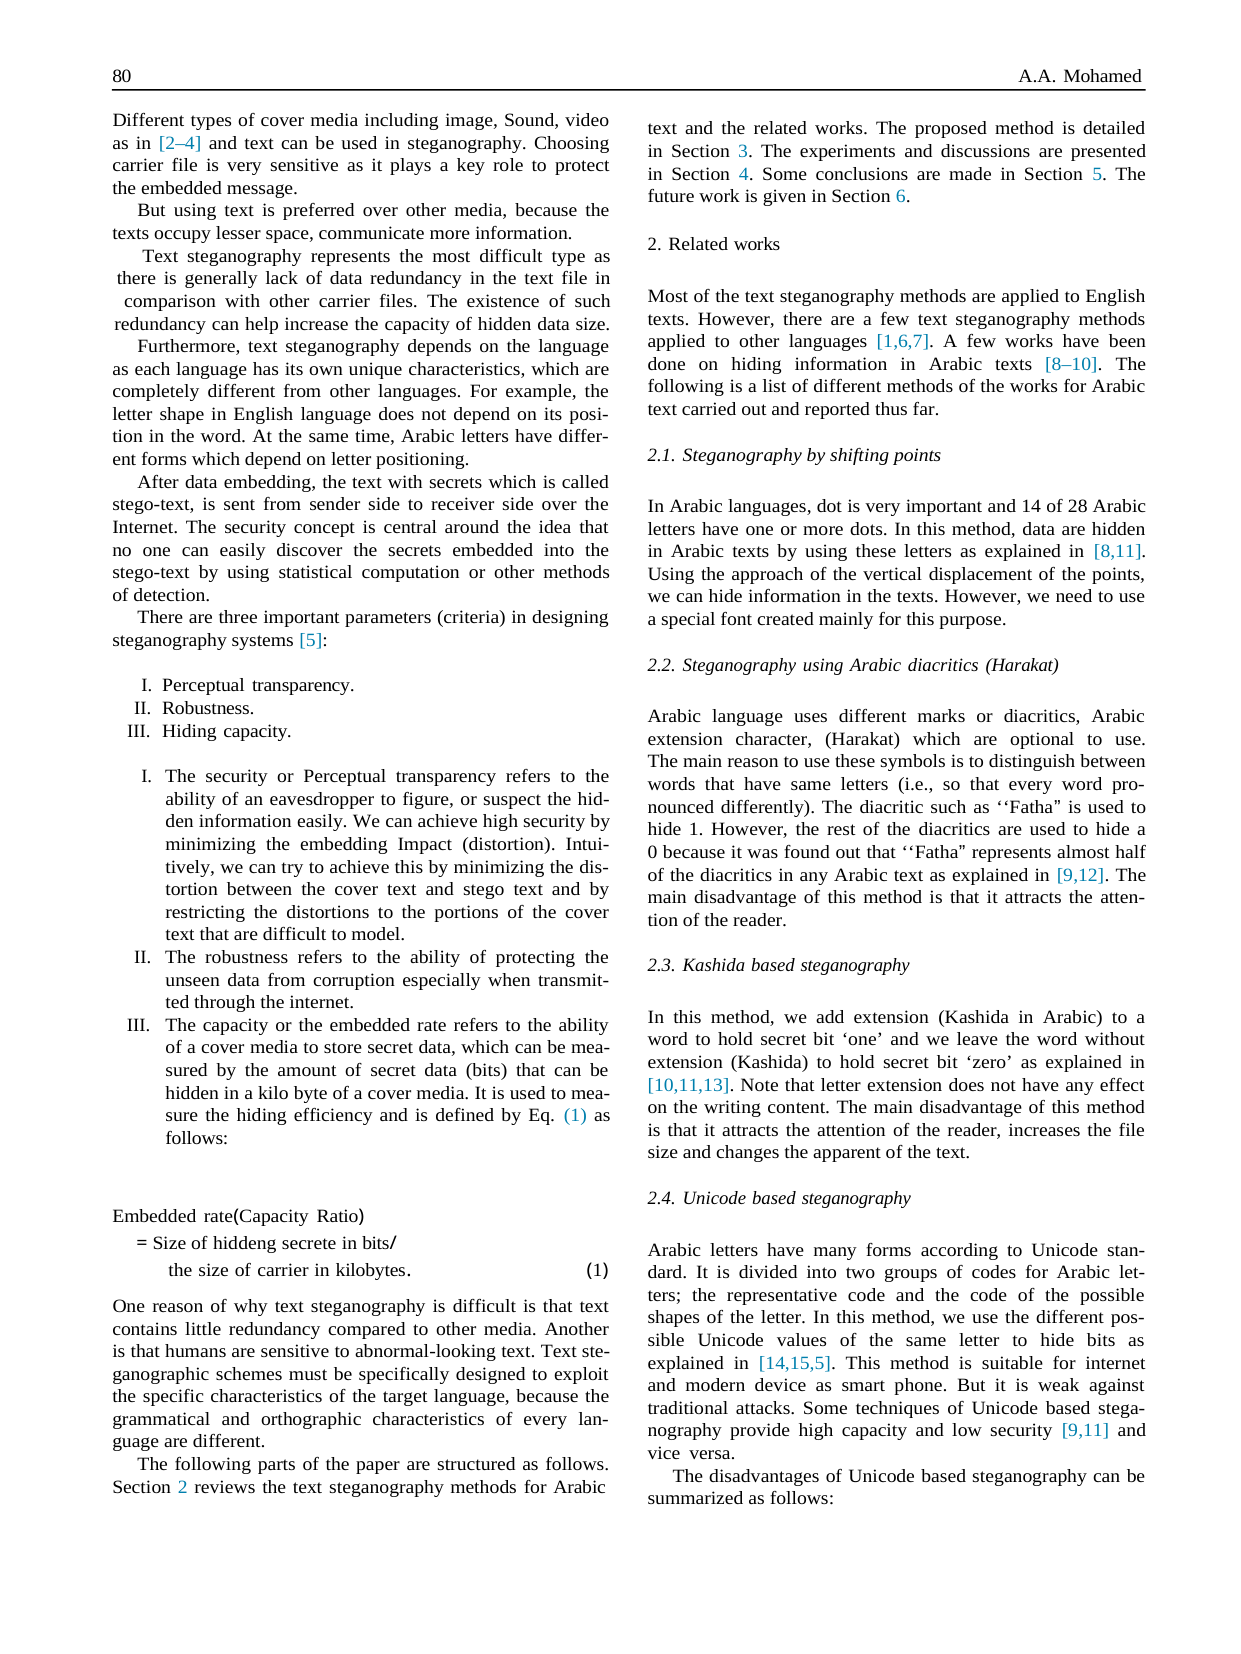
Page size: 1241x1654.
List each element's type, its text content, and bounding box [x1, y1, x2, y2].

list The capacity or the embedded rate refers to the ability of a cover media to store secret data, which can be mea- sured by the amount of secret data (bits) that can be hidden in a kilo byte of a cover media. It is used to mea- sure the hiding efficiency and is defined by Eq. (1) as follows: [127, 1014, 610, 1148]
picture [1094, 1424, 1098, 1434]
text text and the related works. The proposed method is detailed in Section 3. The experiments and discussions are presented in Section 4. Some conclusions are made in Section 5. The future work is given in Section 6. [647, 117, 1146, 207]
picture [791, 1357, 795, 1367]
picture [723, 1078, 727, 1094]
list Perceptual transparency. [141, 674, 614, 695]
text There are three important parameters (criteria) in designing steganography systems [5]: [112, 606, 610, 650]
picture [1091, 357, 1095, 373]
picture [1057, 868, 1062, 884]
text After data embedding, the text with secrets which is called stego-text, is sent from sender side to receiver side over the Internet. The security concept is central around the idea that no one can easily discover the secrets embedded into the stego-text by using statistical computation or other methods of detection. [112, 471, 610, 605]
text The disadvantages of Unicode based steganography can be summarized as follows: [647, 1464, 1146, 1509]
text Embedded rate(Capacity Ratio) [112, 1202, 614, 1228]
picture [759, 1356, 764, 1372]
text Most of the text steganography methods are applied to English texts. However, there are a few text steganography methods applied to other languages [1,6,7]. A few works have been done on hiding information in Arabic texts [8–10]. The following is a list of different methods of the works for Arabic text carried out and reported thus far. [647, 285, 1146, 419]
text 80 A.A. Mohamed [112, 65, 1157, 87]
text Arabic letters have many forms according to Unicode stan- dard. It is divided into two groups of codes for Arabic let- ters; the representative code and the code of the possible shapes of the letter. In this method, we use the different pos- sible Unicode values of the same letter to hide bits as explained in [14,15,5]. This method is suitable for internet and modern device as smart phone. But it is weak against traditional attacks. Some techniques of Unicode based stega- nography provide high capacity and low security [9,11] and vice versa. [647, 1238, 1146, 1463]
text But using text is preferred over other media, because the texts occupy lesser space, communicate more information. [112, 199, 610, 243]
list Robustness. [134, 697, 614, 718]
picture [1094, 544, 1099, 560]
picture [159, 136, 164, 152]
text = Size of hiddeng secrete in bits/ [136, 1229, 614, 1255]
picture [1062, 1423, 1067, 1439]
list Steganography using Arabic diacritics (Harakat) [647, 654, 1157, 675]
list Kashida based steganography [647, 954, 1157, 976]
picture [316, 633, 320, 649]
text the size of carrier in kilobytes. (1) [168, 1256, 614, 1282]
list The robustness refers to the ability of protecting the unseen data from corruption especially when transmit- ted through the internet. [134, 946, 610, 1013]
list Related works [647, 233, 1157, 254]
text The following parts of the paper are structured as follows. Section 2 reviews the text steganography methods for Arabic [112, 1453, 610, 1497]
text In Arabic languages, dot is very important and 14 of 28 Arabic letters have one or more dots. In this method, data are hidden in Arabic texts by using these letters as explained in [8,11]. Using the approach of the vertical displacement of the points, we can hide information in the texts. However, we need to use a special font created mainly for this purpose. [647, 495, 1146, 629]
list Hiding capacity. [127, 719, 614, 741]
text In this method, we add extension (Kashida in Arabic) to a word to hold secret bit ‘one’ and we leave the word without extension (Kashida) to hold secret bit ‘zero’ as explained in [10,11,13]. Note that letter extension does not have any effect on the writing content. The main disadvantage of this method is that it attracts the attention of the reader, increases the file size and changes the apparent of the text. [647, 1006, 1146, 1163]
list The security or Perceptual transparency refers to the ability of an eavesdropper to figure, or suspect the hid- den information easily. We can achieve high security by minimizing the embedding Impact (distortion). Intui- tively, we can try to achieve this by minimizing the dis- tortion between the cover text and stego text and by restricting the distortions to the portions of the cover text that are difficult to model. [141, 765, 610, 945]
picture [915, 337, 920, 347]
text One reason of why text steganography is difficult is that text contains little redundancy compared to other media. Another is that humans are sensitive to abnormal-looking text. Text ste- ganographic schemes must be specifically designed to exploit the specific characteristics of the target language, because the grammatical and orthographic characteristics of every lan- guage are different. [112, 1295, 610, 1452]
list Unicode based steganography [647, 1187, 1157, 1209]
text Arabic language uses different marks or diacritics, Arabic extension character, (Harakat) which are optional to use. The main reason to use these symbols is to distinguish between words that have same letters (i.e., so that every word pro- nounced differently). The diacritic such as ‘‘Fatha” is used to hide 1. However, the rest of the diacritics are used to hide a 0 because it was found out that ‘‘Fatha” represents almost half of the diacritics in any Arabic text as explained in [9,12]. The main disadvantage of this method is that it attracts the atten- tion of the reader. [647, 705, 1146, 930]
text Different types of cover media including image, Sound, video as in [2–4] and text can be used in steganography. Choosing carrier file is very sensitive as it plays a key role to protect the embedded message. [112, 109, 610, 198]
list Steganography by shifting points [647, 443, 1157, 465]
picture [195, 136, 199, 152]
text Text steganography represents the most difficult type as there is generally lack of data redundancy in the text file in comparison with other carrier files. The existence of such redundancy can help increase the capacity of hidden data size. [112, 244, 610, 334]
text Furthermore, text steganography depends on the language as each language has its own unique characteristics, which are completely different from other languages. For example, the letter shape in English language does not depend on its posi- tion in the word. At the same time, Arabic letters have differ- ent forms which depend on letter positioning. [112, 335, 610, 469]
